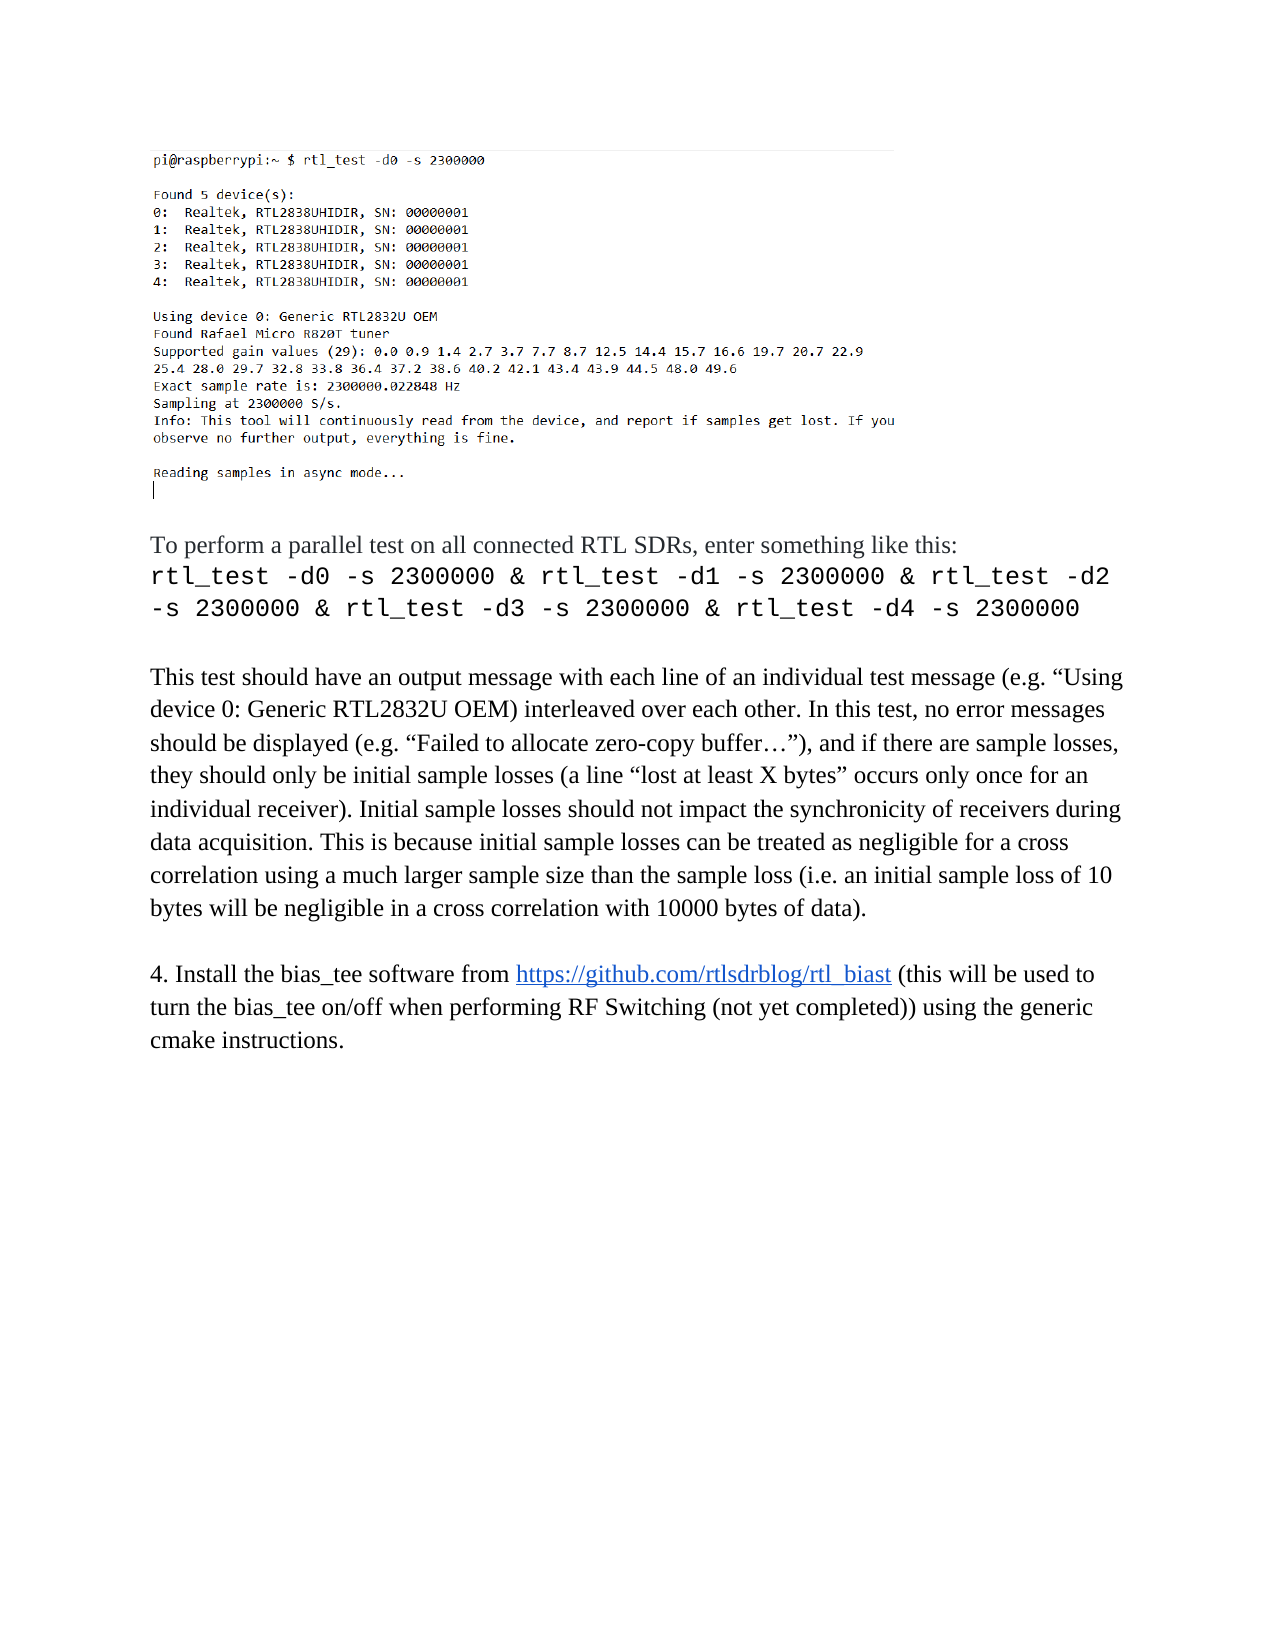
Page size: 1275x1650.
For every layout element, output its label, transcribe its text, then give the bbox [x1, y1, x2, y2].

text 4. Install the bias_tee software from https://github.com/rtlsdrblog/rtl_biast (this will be used to turn the bias_tee on/off when performing RF Switching (not yet completed)) using the generic cmake instructions. [150, 959, 1125, 1053]
text This test should have an output message with each line of an individual test message (e.g. “Using device 0: Generic RTL2832U OEM) interleaved over each other. In this test, no error messages should be displayed (e.g. “Failed to allocate zero-copy buffer…”), and if there are sample losses, they should only be initial sample losses (a line “lost at least X bytes” occurs only once for an individual receiver). Initial sample losses should not impact the synchronicity of receivers during data acquisition. This is because initial sample losses can be treated as negligible for a cross correlation using a much larger sample size than the sample loss (i.e. an initial sample loss of 10 bytes will be negligible in a cross correlation with 10000 bytes of data). [150, 662, 1125, 921]
text rtl_test -d0 -s 2300000 & rtl_test -d1 -s 2300000 & rtl_test -d2 -s 2300000 & rtl_test -d3 -s 2300000 & rtl_test -d4 -s 2300000 [150, 563, 1125, 624]
picture [150, 150, 894, 527]
